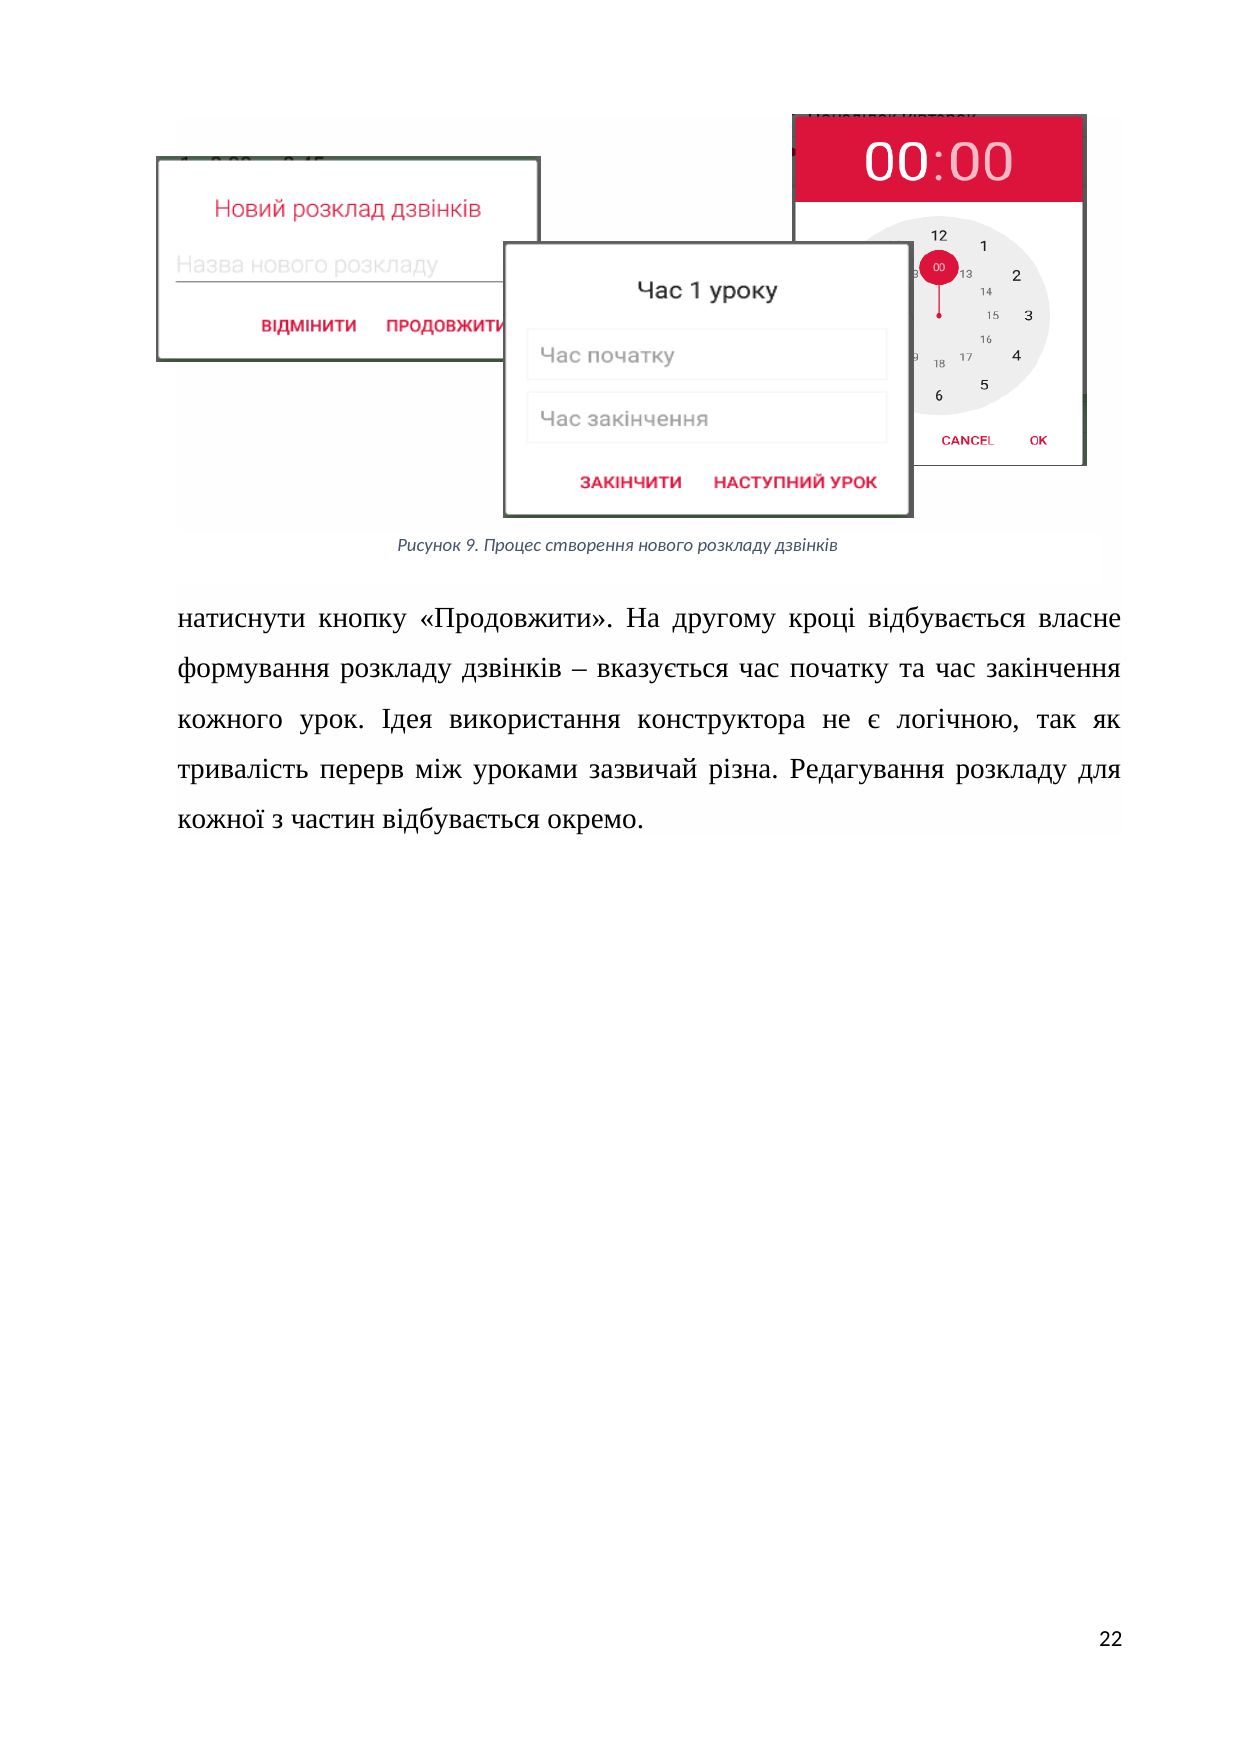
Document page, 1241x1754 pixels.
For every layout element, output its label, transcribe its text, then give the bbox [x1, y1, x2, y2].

picture [156, 114, 1087, 518]
